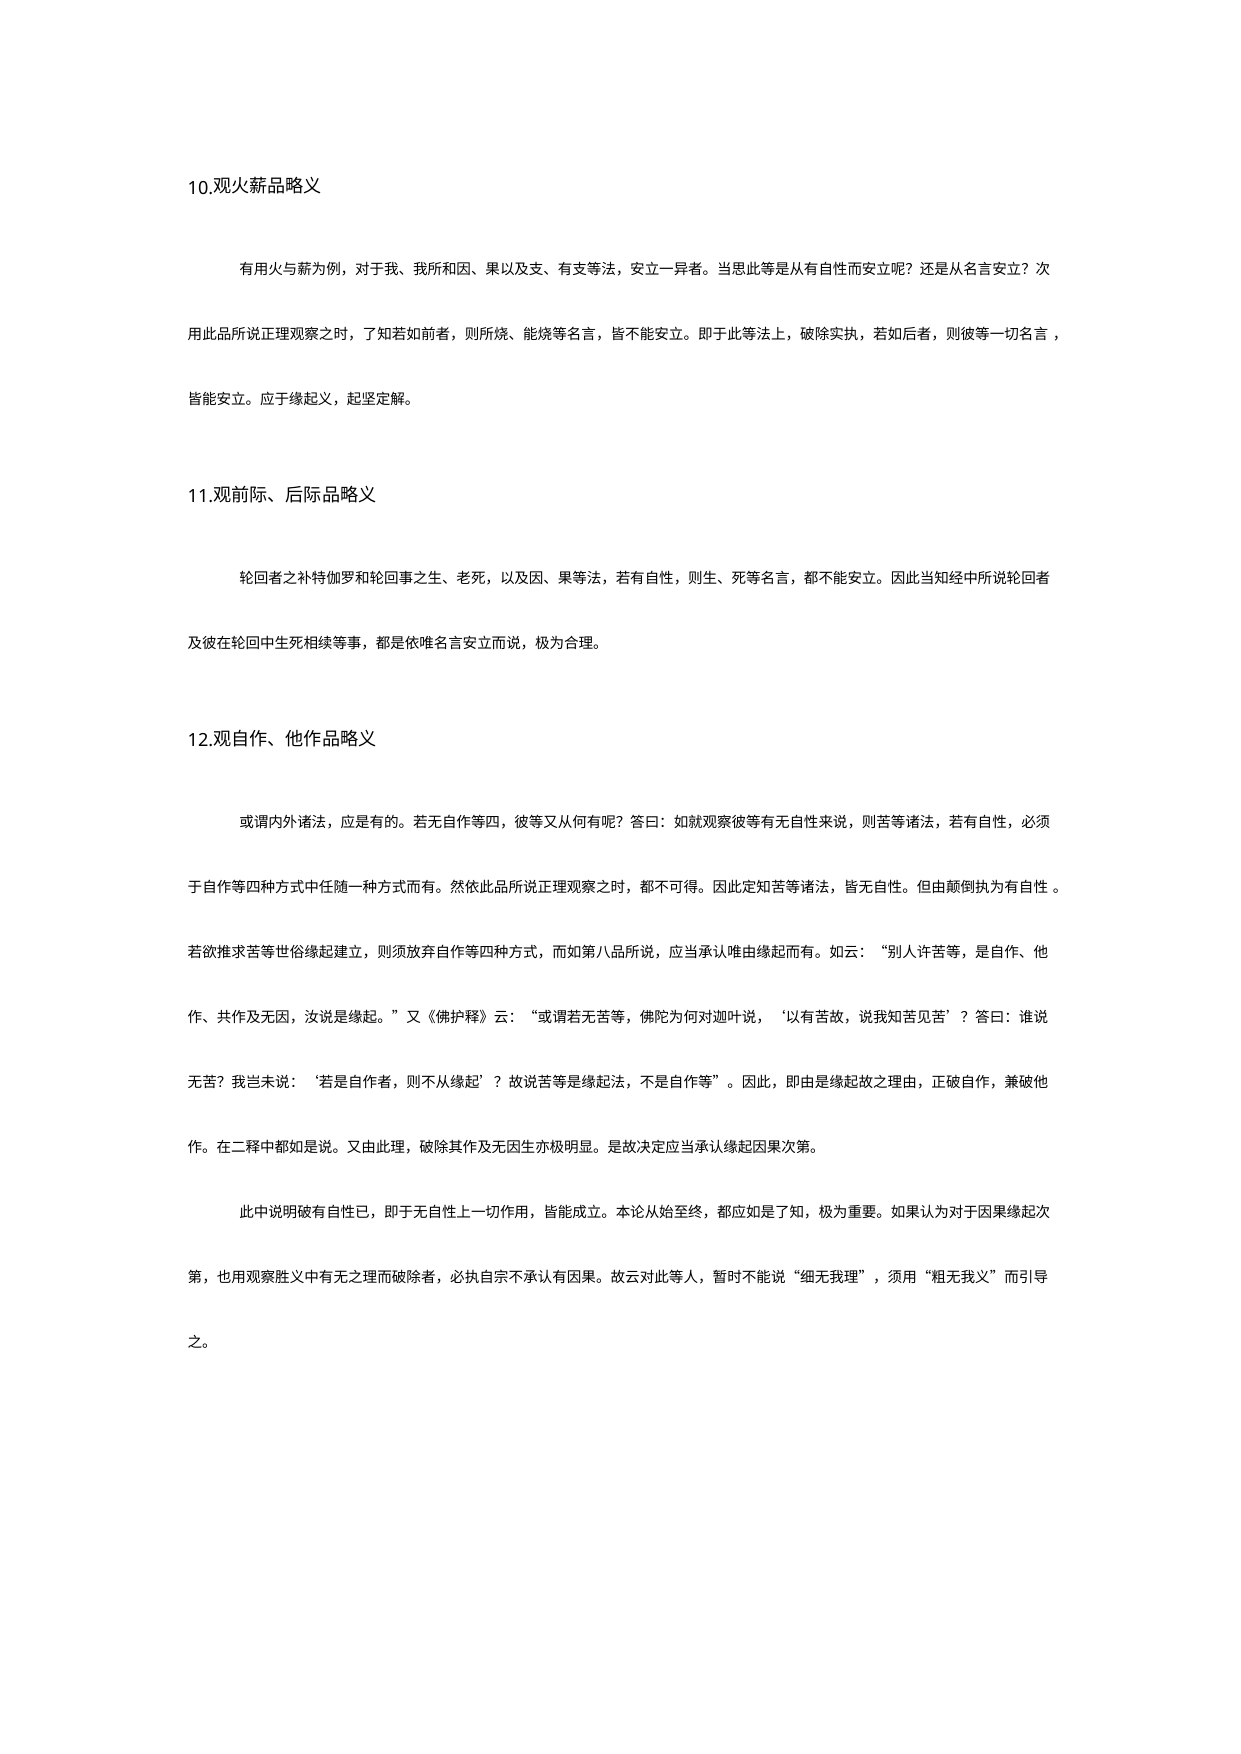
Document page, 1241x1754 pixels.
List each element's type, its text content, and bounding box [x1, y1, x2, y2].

text 或谓内外诸法，应是有的。若无自作等四，彼等又从何有呢？答曰：如就观察彼等有无自性来说，则苦等诸法，若有自性，必须于自作等四种方式中任随一种方式而有。然依此品所说正理观察之时，都不可得。因此定知苦等诸法，皆无自性。但由颠倒执为有自性。若欲推求苦等世俗缘起建立，则须放弃自作等四种方式，而如第八品所说，应当承认唯由缘起而有。如云：“别人许苦等，是自作、他作、共作及无因，汝说是缘起。”又《佛护释》云：“或谓若无苦等，佛陀为何对迦叶说，‘以有苦故，说我知苦见苦’？答曰：谁说无苦？我岂未说：‘若是自作者，则不从缘起’？故说苦等是缘起法，不是自作等”。因此，即由是缘起故之理由，正破自作，兼破他作。在二释中都如是说。又由此理，破除其作及无因生亦极明显。是故决定应当承认缘起因果次第。 [187, 796, 1053, 1186]
subtitle 10.观火薪品略义 [187, 162, 1053, 227]
subtitle 11.观前际、后际品略义 [187, 471, 1053, 536]
subtitle 12.观自作、他作品略义 [187, 714, 1053, 779]
text 此中说明破有自性已，即于无自性上一切作用，皆能成立。本论从始至终，都应如是了知，极为重要。如果认为对于因果缘起次第，也用观察胜义中有无之理而破除者，必执自宗不承认有因果。故云对此等人，暂时不能说“细无我理”，须用“粗无我义”而引导之。 [187, 1186, 1053, 1381]
text 有用火与薪为例，对于我、我所和因、果以及支、有支等法，安立一异者。当思此等是从有自性而安立呢？还是从名言安立？次用此品所说正理观察之时，了知若如前者，则所烧、能烧等名言，皆不能安立。即于此等法上，破除实执，若如后者，则彼等一切名言，皆能安立。应于缘起义，起坚定解。 [187, 243, 1053, 438]
text 轮回者之补特伽罗和轮回事之生、老死，以及因、果等法，若有自性，则生、死等名言，都不能安立。因此当知经中所说轮回者及彼在轮回中生死相续等事，都是依唯名言安立而说，极为合理。 [187, 552, 1053, 682]
